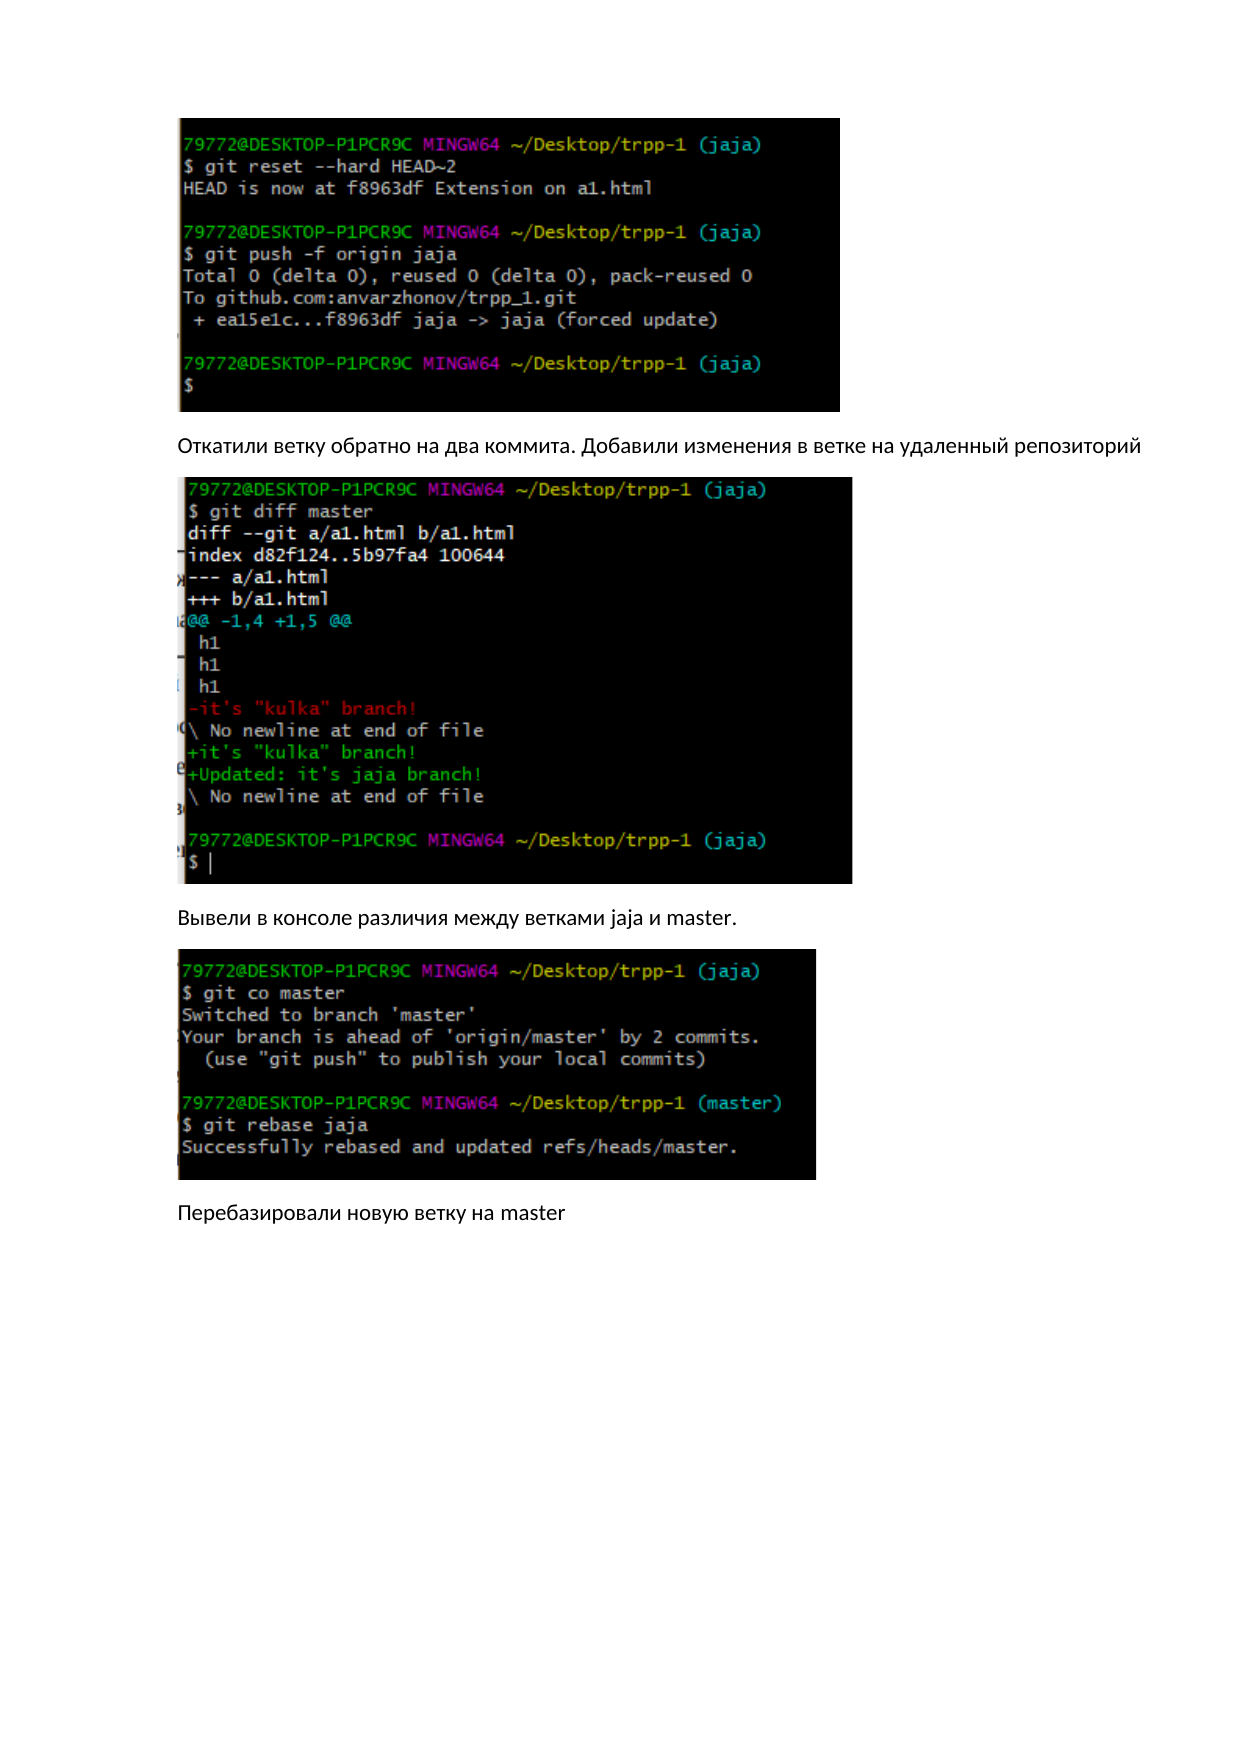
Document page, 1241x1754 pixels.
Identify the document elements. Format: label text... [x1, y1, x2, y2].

text Откатили ветку обратно на два коммита. Добавили изменения в ветке на удаленный репозиторий [177, 431, 1152, 459]
picture [177, 949, 817, 1180]
text Перебазировали новую ветку на master [177, 1198, 1152, 1226]
picture [177, 477, 853, 884]
picture [177, 118, 840, 412]
text Вывели в консоле различия между ветками jaja и master. [177, 903, 1152, 931]
